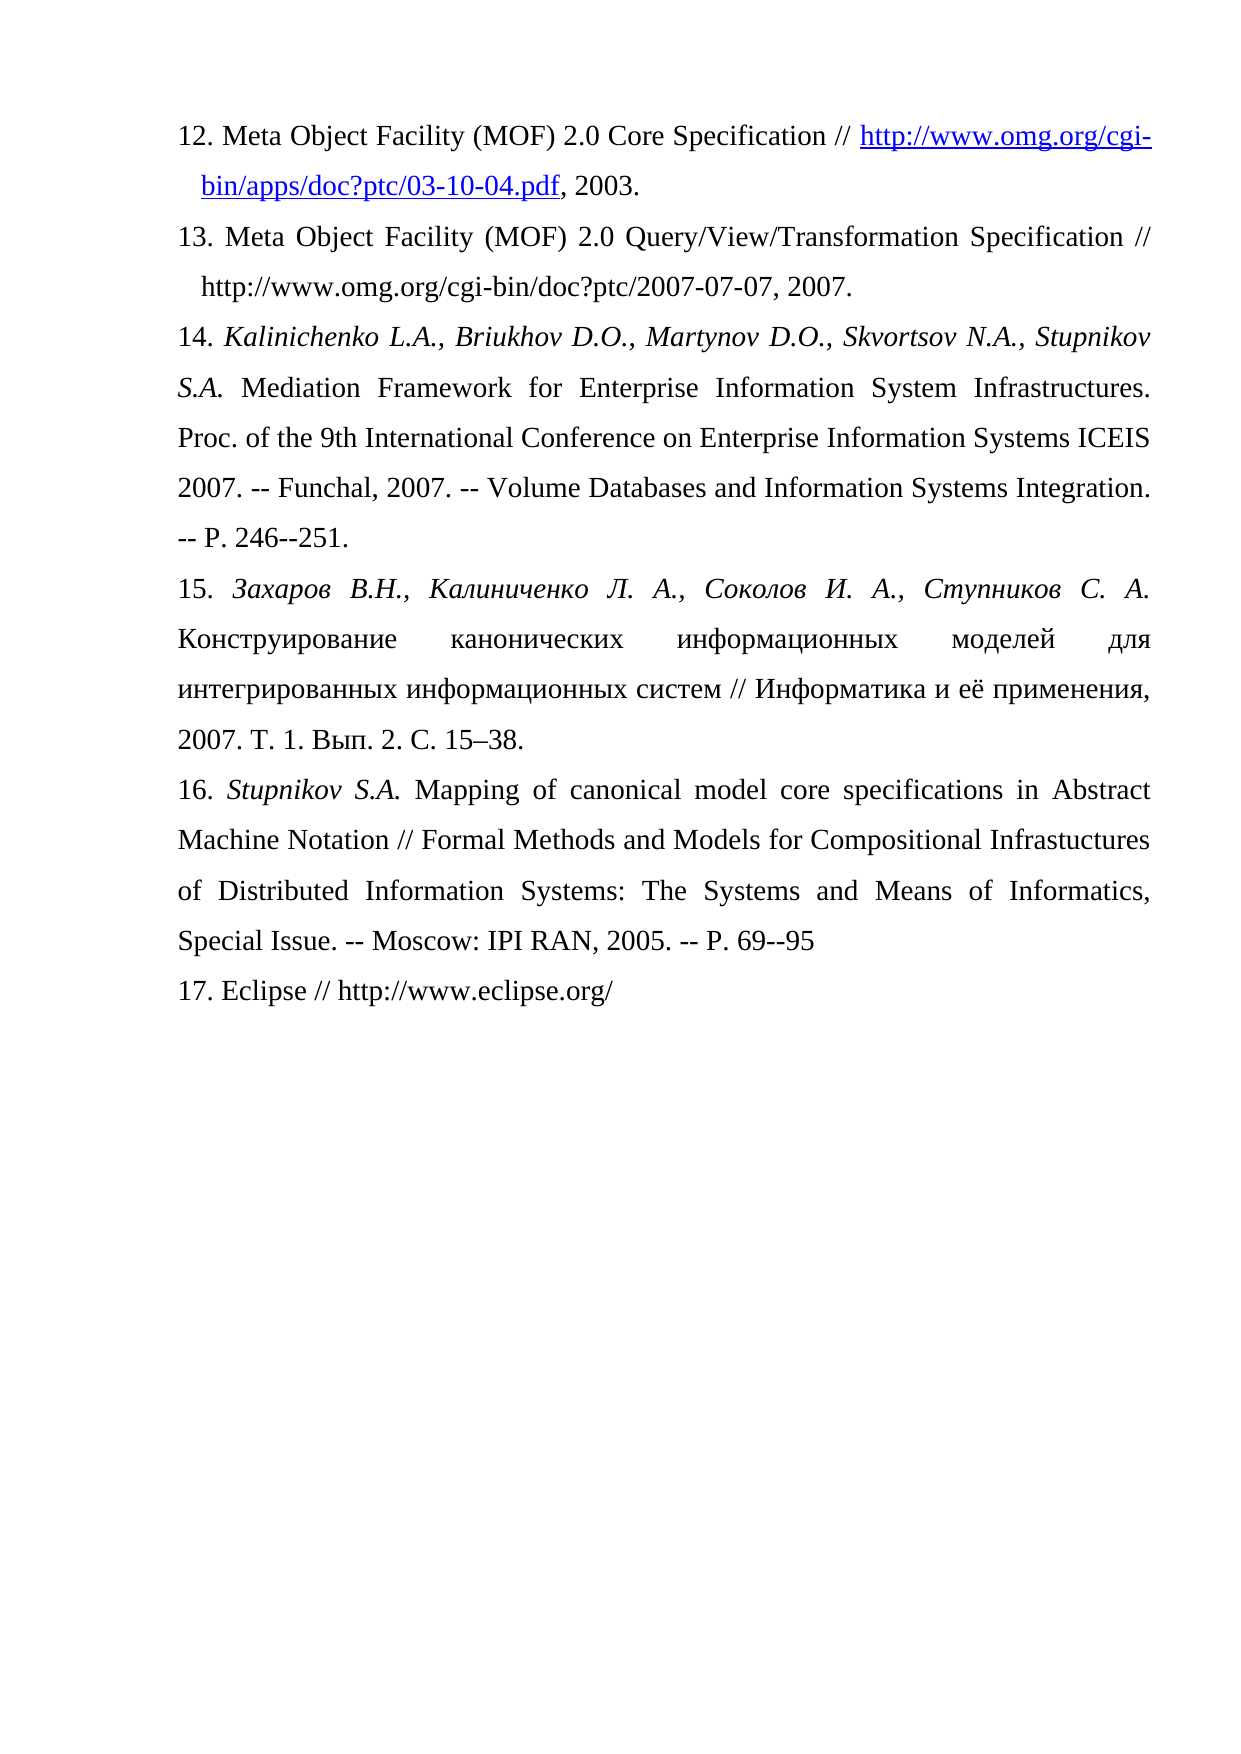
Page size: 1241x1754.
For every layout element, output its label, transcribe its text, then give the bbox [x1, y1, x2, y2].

text 16. Stupnikov S.A. Mapping of canonical model core specifications in Abstract Machine Notation // Formal Methods and Models for Compositional Infrastuctures of Distributed Information Systems: The Systems and Means of Informatics, Special Issue. -- Moscow: IPI RAN, 2005. -- P. 69--95 [177, 772, 1152, 957]
text 12. Meta Object Facility (MOF) 2.0 Core Specification // http://www.omg.org/cgi-bin/apps/doc?ptc/03-10-04.pdf, 2003. [177, 118, 1152, 202]
text 15. Захаров В.Н., Калиниченко Л. А., Соколов И. А., Ступников С. А. Конструирование канонических информационных моделей для интегрированных информационных систем // Информатика и её применения, 2007. Т. 1. Вып. 2. С. 15–38. [177, 571, 1152, 755]
text 17. Eclipse // http://www.eclipse.org/ [177, 973, 1152, 1007]
text 14. Kalinichenko L.A., Briukhov D.O., Martynov D.O., Skvortsov N.A., Stupnikov S.A. Mediation Framework for Enterprise Information System Infrastructures. Proc. of the 9th International Conference on Enterprise Information Systems ICEIS 2007. -- Funchal, 2007. -- Volume Databases and Information Systems Integration. -- P. 246--251. [177, 319, 1152, 554]
text 13. Meta Object Facility (MOF) 2.0 Query/View/Transformation Specification // http://www.omg.org/cgi-bin/doc?ptc/2007-07-07, 2007. [177, 219, 1152, 303]
